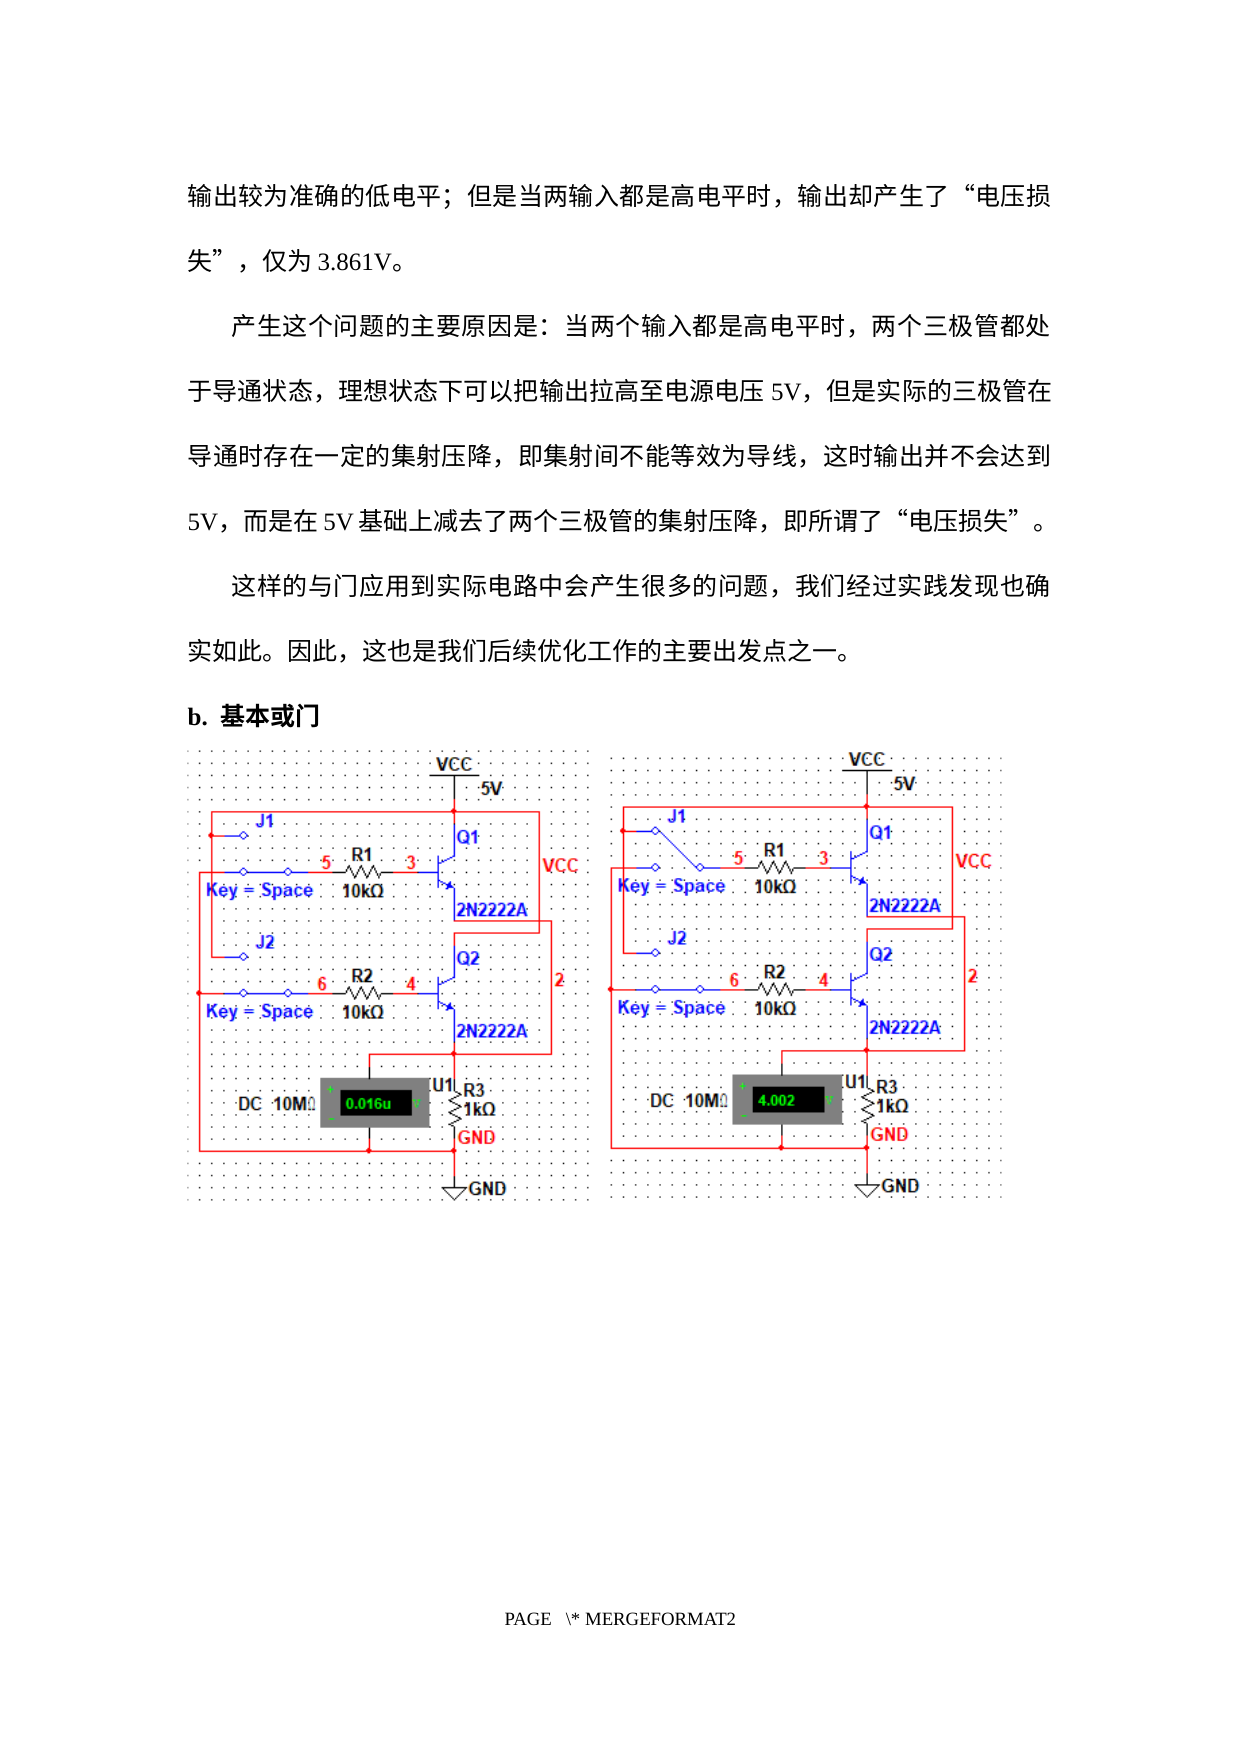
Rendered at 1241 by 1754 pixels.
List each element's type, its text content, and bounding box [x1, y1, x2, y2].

text 产生这个问题的主要原因是：当两个输入都是高电平时，两个三极管都处于导通状态，理想状态下可以把输出拉高至电源电压5V，但是实际的三极管在导通时存在一定的集射压降，即集射间不能等效为导线，这时输出并不会达到5V，而是在5V基础上减去了两个三极管的集射压降，即所谓了“电压损失”。 [187, 292, 1053, 552]
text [187, 162, 1053, 292]
text 这样的与门应用到实际电路中会产生很多的问题，我们经过实践发现也确实如此。因此，这也是我们后续优化工作的主要出发点之一。 [187, 552, 1053, 682]
list 基本或门 [187, 682, 1053, 747]
picture [187, 748, 589, 1202]
picture [600, 747, 1002, 1202]
